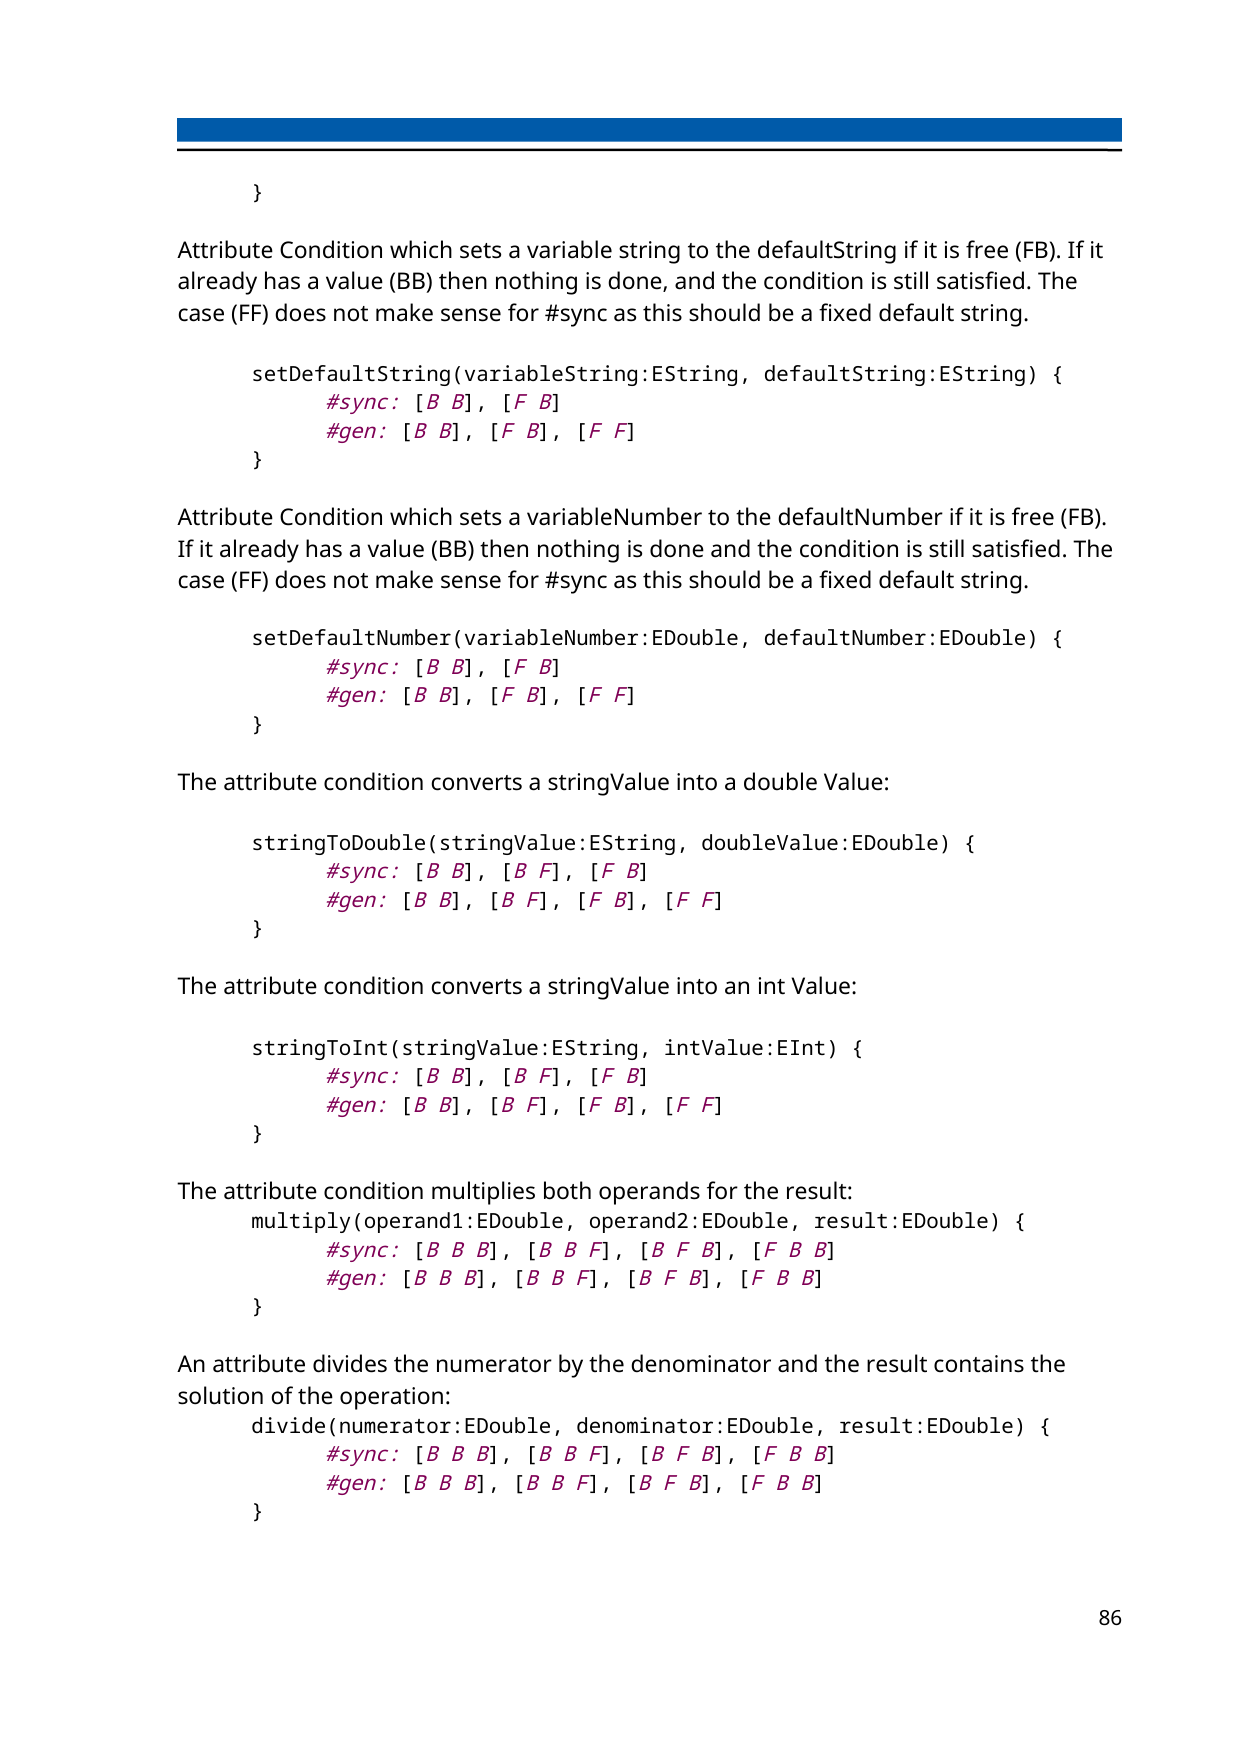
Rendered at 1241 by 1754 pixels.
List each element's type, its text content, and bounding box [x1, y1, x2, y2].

text #gen: [B B], [B F], [F B], [F F] [177, 885, 1122, 913]
text stringToDouble(stringValue:EString, doubleValue:EDouble) { [177, 828, 1122, 857]
text } [177, 1292, 1122, 1320]
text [177, 1439, 1122, 1468]
text #sync: [B B], [B F], [F B] [177, 1061, 1122, 1090]
text #gen: [B B], [F B], [F F] [177, 680, 1122, 709]
text #gen: [B B B], [B B F], [B F B], [F B B] [177, 1263, 1122, 1292]
text Attribute Condition which sets a variable string to the defaultString if it is free (FB). If it already has a value (BB) then nothing is done, and the condition is still satisfied. The case (FF) does not make sense for #sync as this should be a fixed default string. [177, 234, 1122, 328]
text The attribute condition multiplies both operands for the result: multiply(operand1:EDouble, operand2:EDouble, result:EDouble) { [177, 1175, 1122, 1235]
text } [177, 709, 1122, 737]
text #sync: [B B B], [B B F], [B F B], [F B B] [177, 1235, 1122, 1263]
text } [177, 913, 1122, 942]
text } [177, 1496, 1122, 1525]
text } [177, 444, 1122, 473]
text An attribute divides the numerator by the denominator and the result contains the solution of the operation: divide(numerator:EDouble, denominator:EDouble, result:EDouble) { [177, 1348, 1122, 1439]
text #sync: [B B], [F B] [177, 652, 1122, 680]
text #gen: [B B], [F B], [F F] [177, 416, 1122, 444]
text setDefaultNumber(variableNumber:EDouble, defaultNumber:EDouble) { [177, 623, 1122, 652]
text setDefaultString(variableString:EString, defaultString:EString) { [177, 359, 1122, 387]
text The attribute condition converts a stringValue into a double Value: [177, 766, 1122, 828]
text #gen: [B B], [B F], [F B], [F F] [177, 1090, 1122, 1118]
text } [177, 177, 1122, 206]
text The attribute condition converts a stringValue into an int Value: [177, 970, 1122, 1002]
text #sync: [B B], [B F], [F B] [177, 857, 1122, 885]
text stringToInt(stringValue:EString, intValue:EInt) { [177, 1033, 1122, 1061]
text Attribute Condition which sets a variableNumber to the defaultNumber if it is free (FB). If it already has a value (BB) then nothing is done and the condition is still satisfied. The case (FF) does not make sense for #sync as this should be a fixed default string. [177, 501, 1122, 595]
text #sync: [B B], [F B] [177, 387, 1122, 416]
text } [177, 1118, 1122, 1147]
text #gen: [B B B], [B B F], [B F B], [F B B] [177, 1468, 1122, 1496]
